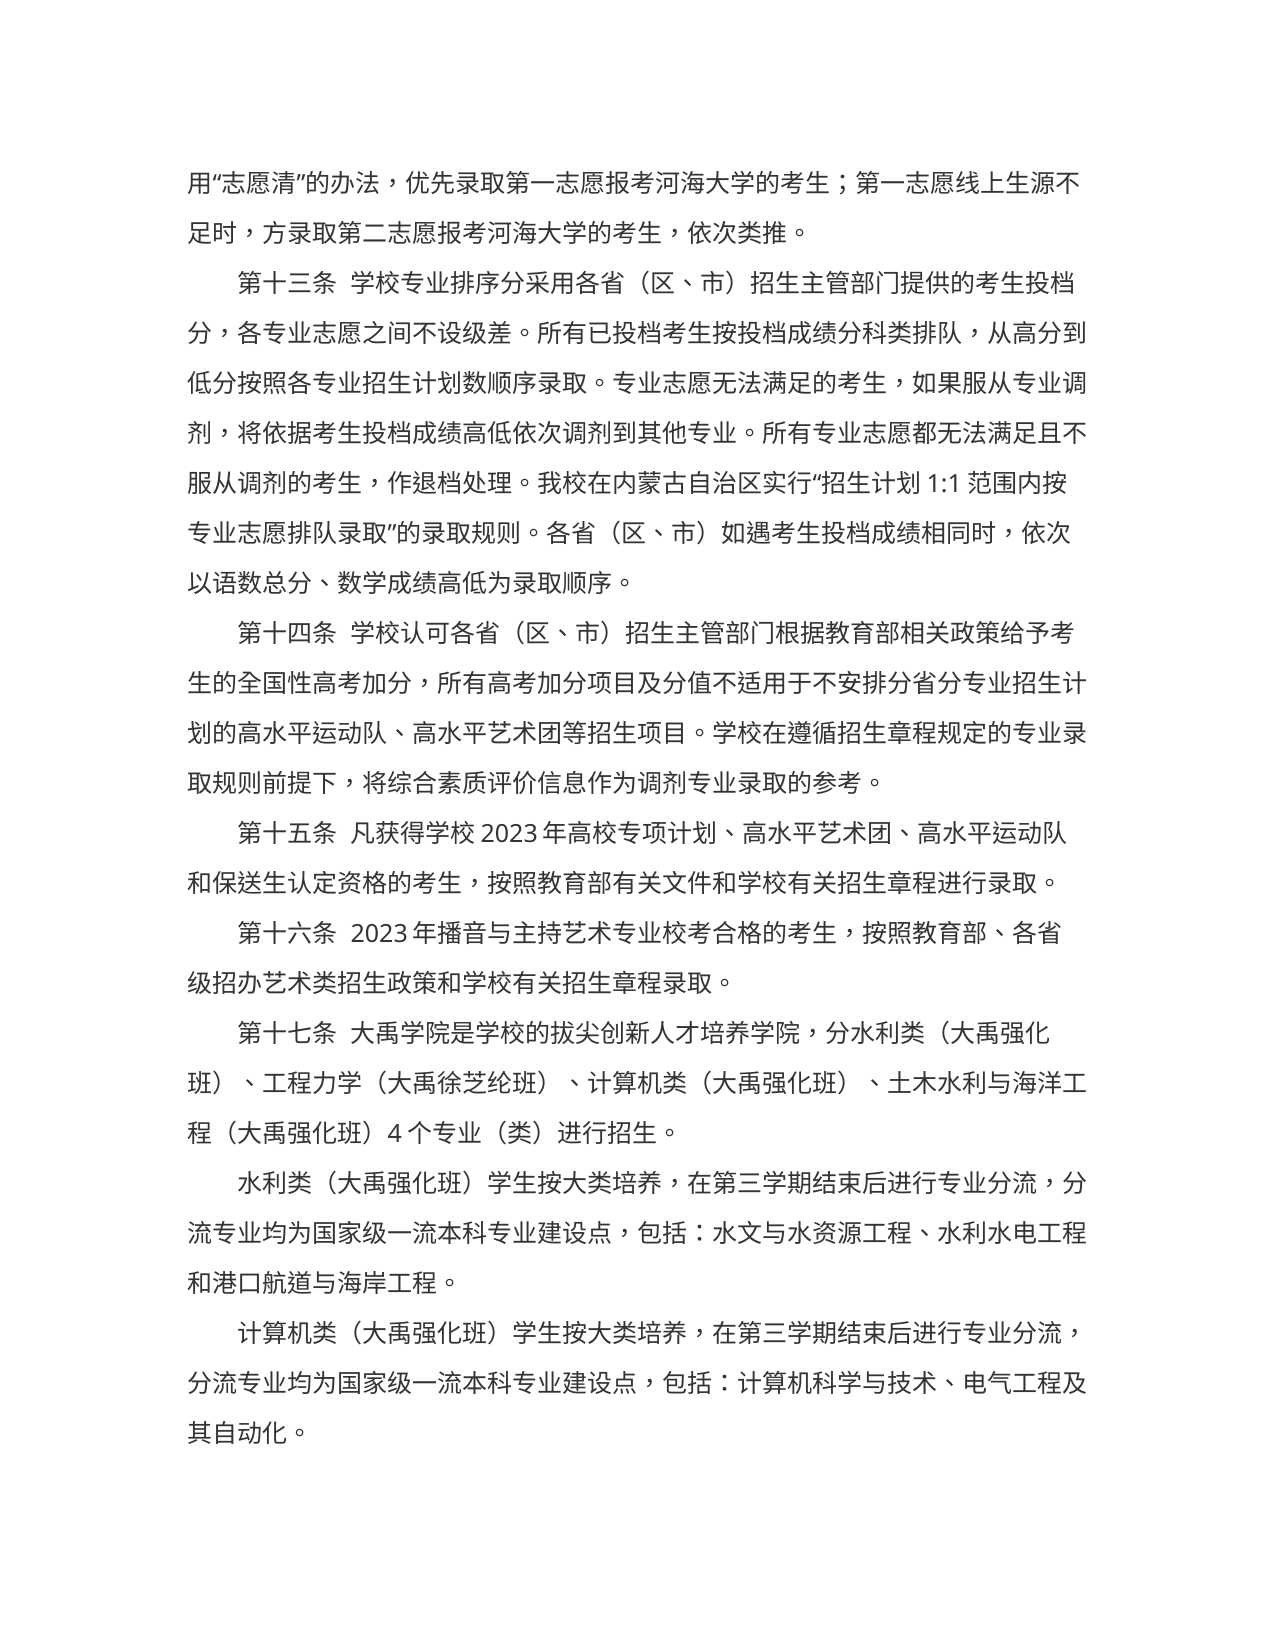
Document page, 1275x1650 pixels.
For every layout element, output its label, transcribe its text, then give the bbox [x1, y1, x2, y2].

text 第十五条 凡获得学校2023年高校专项计划、高水平艺术团、高水平运动队和保送生认定资格的考生，按照教育部有关文件和学校有关招生章程进行录取。 [187, 800, 1087, 900]
text 水利类（大禹强化班）学生按大类培养，在第三学期结束后进行专业分流，分流专业均为国家级一流本科专业建设点，包括：水文与水资源工程、水利水电工程和港口航道与海岸工程。 [187, 1150, 1087, 1300]
text 第十七条 大禹学院是学校的拔尖创新人才培养学院，分水利类（大禹强化班）、工程力学（大禹徐芝纶班）、计算机类（大禹强化班）、土木水利与海洋工程（大禹强化班）4个专业（类）进行招生。 [187, 1000, 1087, 1150]
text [187, 150, 1087, 250]
text 第十三条 学校专业排序分采用各省（区、市）招生主管部门提供的考生投档分，各专业志愿之间不设级差。所有已投档考生按投档成绩分科类排队，从高分到低分按照各专业招生计划数顺序录取。专业志愿无法满足的考生，如果服从专业调剂，将依据考生投档成绩高低依次调剂到其他专业。所有专业志愿都无法满足且不服从调剂的考生，作退档处理。我校在内蒙古自治区实行“招生计划1:1范围内按专业志愿排队录取”的录取规则。各省（区、市）如遇考生投档成绩相同时，依次以语数总分、数学成绩高低为录取顺序。 [187, 250, 1087, 600]
text 第十六条 2023年播音与主持艺术专业校考合格的考生，按照教育部、各省级招办艺术类招生政策和学校有关招生章程录取。 [187, 900, 1087, 1000]
text 第十四条 学校认可各省（区、市）招生主管部门根据教育部相关政策给予考生的全国性高考加分，所有高考加分项目及分值不适用于不安排分省分专业招生计划的高水平运动队、高水平艺术团等招生项目。学校在遵循招生章程规定的专业录取规则前提下，将综合素质评价信息作为调剂专业录取的参考。 [187, 600, 1087, 800]
text 计算机类（大禹强化班）学生按大类培养，在第三学期结束后进行专业分流，分流专业均为国家级一流本科专业建设点，包括：计算机科学与技术、电气工程及其自动化。 [187, 1300, 1087, 1450]
